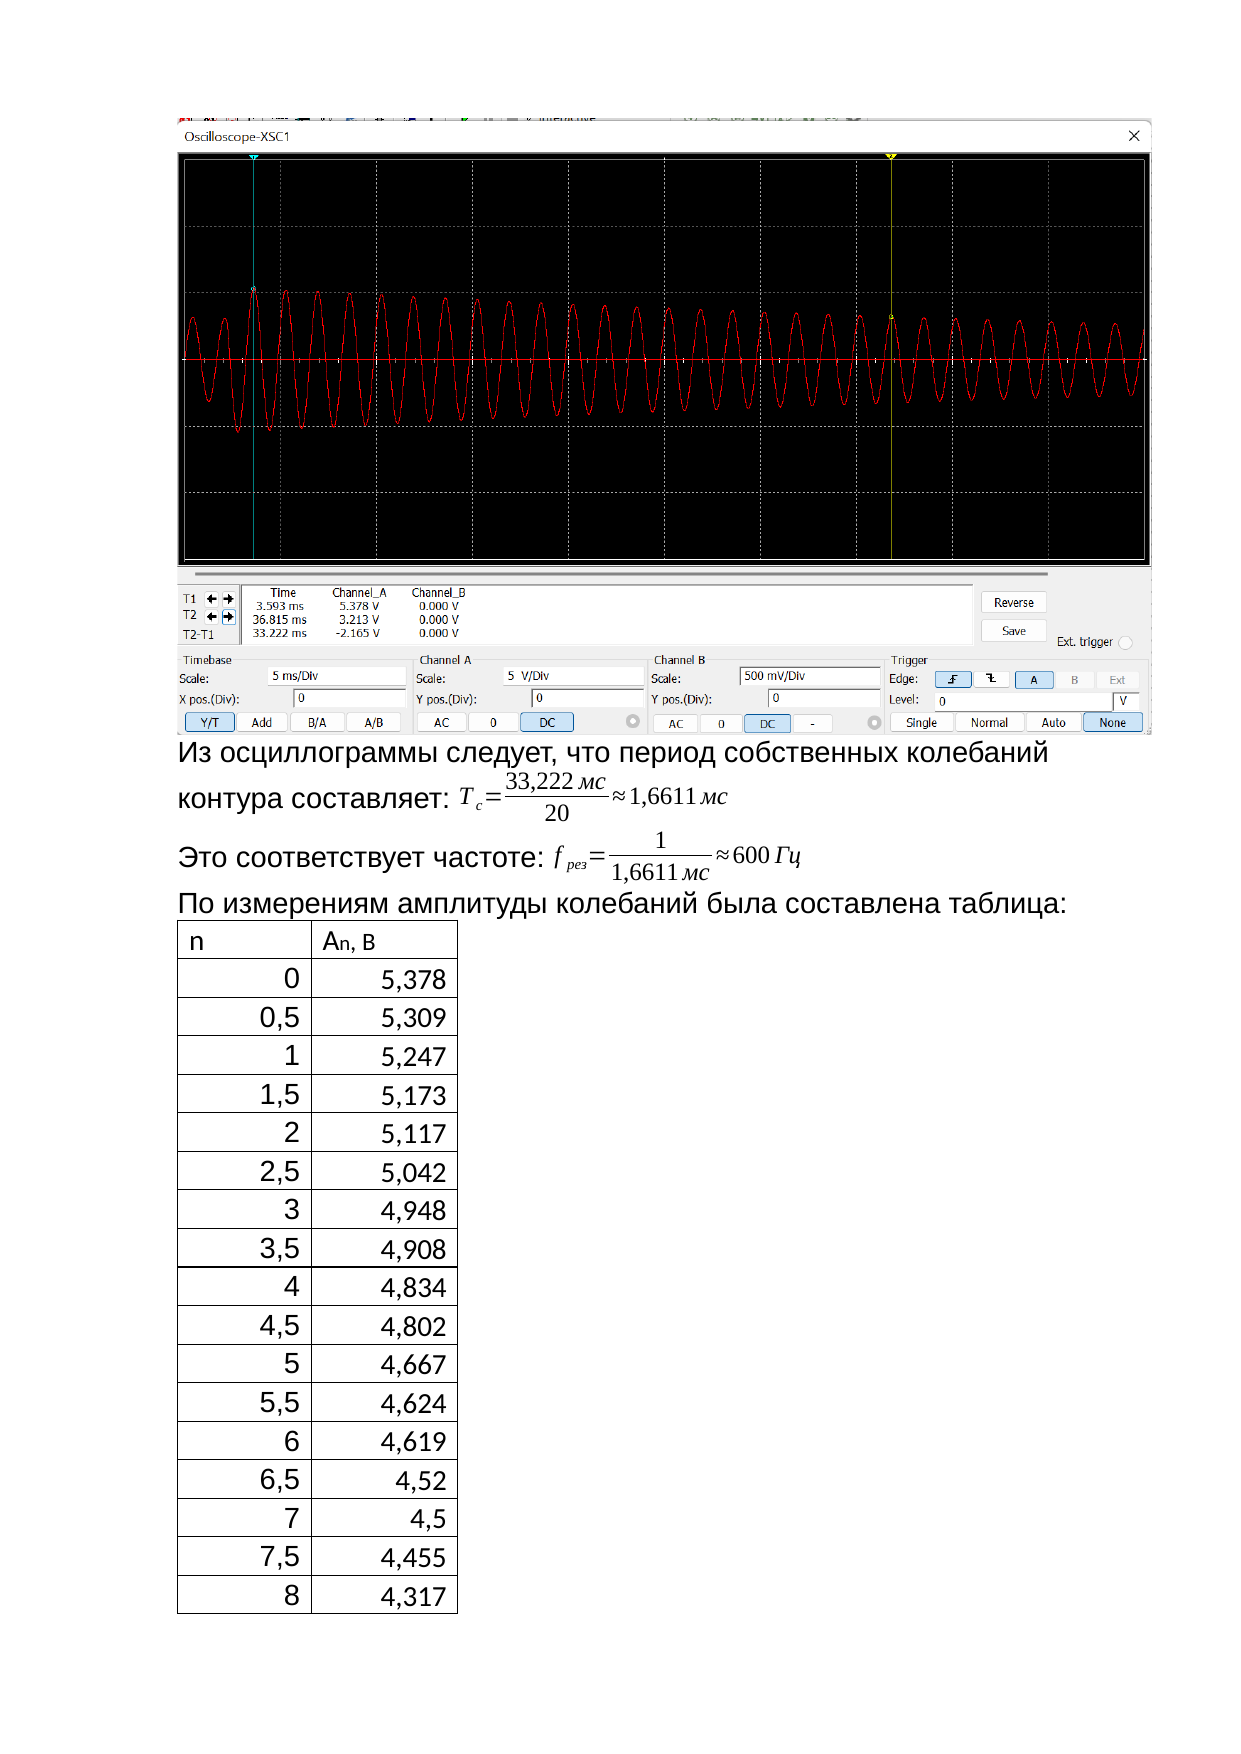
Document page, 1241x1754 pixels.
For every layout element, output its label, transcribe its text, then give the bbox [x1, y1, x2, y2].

text Это соответствует частоте: [177, 827, 1152, 886]
table_cell 5,117 [312, 1113, 457, 1151]
table_header n [178, 921, 311, 958]
table_cell 4,52 [312, 1460, 457, 1498]
table_cell 3 [178, 1190, 311, 1228]
table_cell 7,5 [178, 1537, 311, 1575]
table_cell 4,619 [312, 1422, 457, 1459]
table_cell 4,317 [312, 1576, 457, 1613]
table_cell 8 [178, 1576, 311, 1613]
text Из осциллограммы следует, что период собственных колебаний контура составляет: [177, 735, 1152, 827]
table_cell 6 [178, 1422, 311, 1459]
table_cell 6,5 [178, 1460, 311, 1498]
table_cell 3,5 [178, 1229, 311, 1266]
table_cell 5,309 [312, 998, 457, 1035]
table_cell 7 [178, 1499, 311, 1536]
table_cell 1 [178, 1036, 311, 1074]
table_cell 4,908 [312, 1229, 457, 1266]
table_cell 2,5 [178, 1152, 311, 1189]
table_cell 5,173 [312, 1075, 457, 1112]
table_cell 4 [178, 1268, 311, 1305]
table_cell 5,042 [312, 1152, 457, 1189]
table_cell 2 [178, 1113, 311, 1151]
table_header An, B [312, 921, 457, 958]
table_cell 0 [178, 959, 311, 997]
picture [177, 118, 1152, 735]
table_cell 5,378 [312, 959, 457, 997]
table_cell 4,667 [312, 1345, 457, 1382]
table_cell 4,5 [178, 1306, 311, 1343]
table_cell 1,5 [178, 1075, 311, 1112]
table_cell 0,5 [178, 998, 311, 1035]
text По измерениям амплитуды колебаний была составлена таблица: [177, 886, 1152, 919]
table_cell 5,247 [312, 1036, 457, 1074]
table_cell 5 [178, 1345, 311, 1382]
table_cell 5,5 [178, 1383, 311, 1421]
table_cell 4,5 [312, 1499, 457, 1536]
table_cell 4,624 [312, 1383, 457, 1421]
table_cell 4,802 [312, 1306, 457, 1343]
table_cell 4,834 [312, 1268, 457, 1305]
table_cell 4,455 [312, 1537, 457, 1575]
table_cell 4,948 [312, 1190, 457, 1228]
